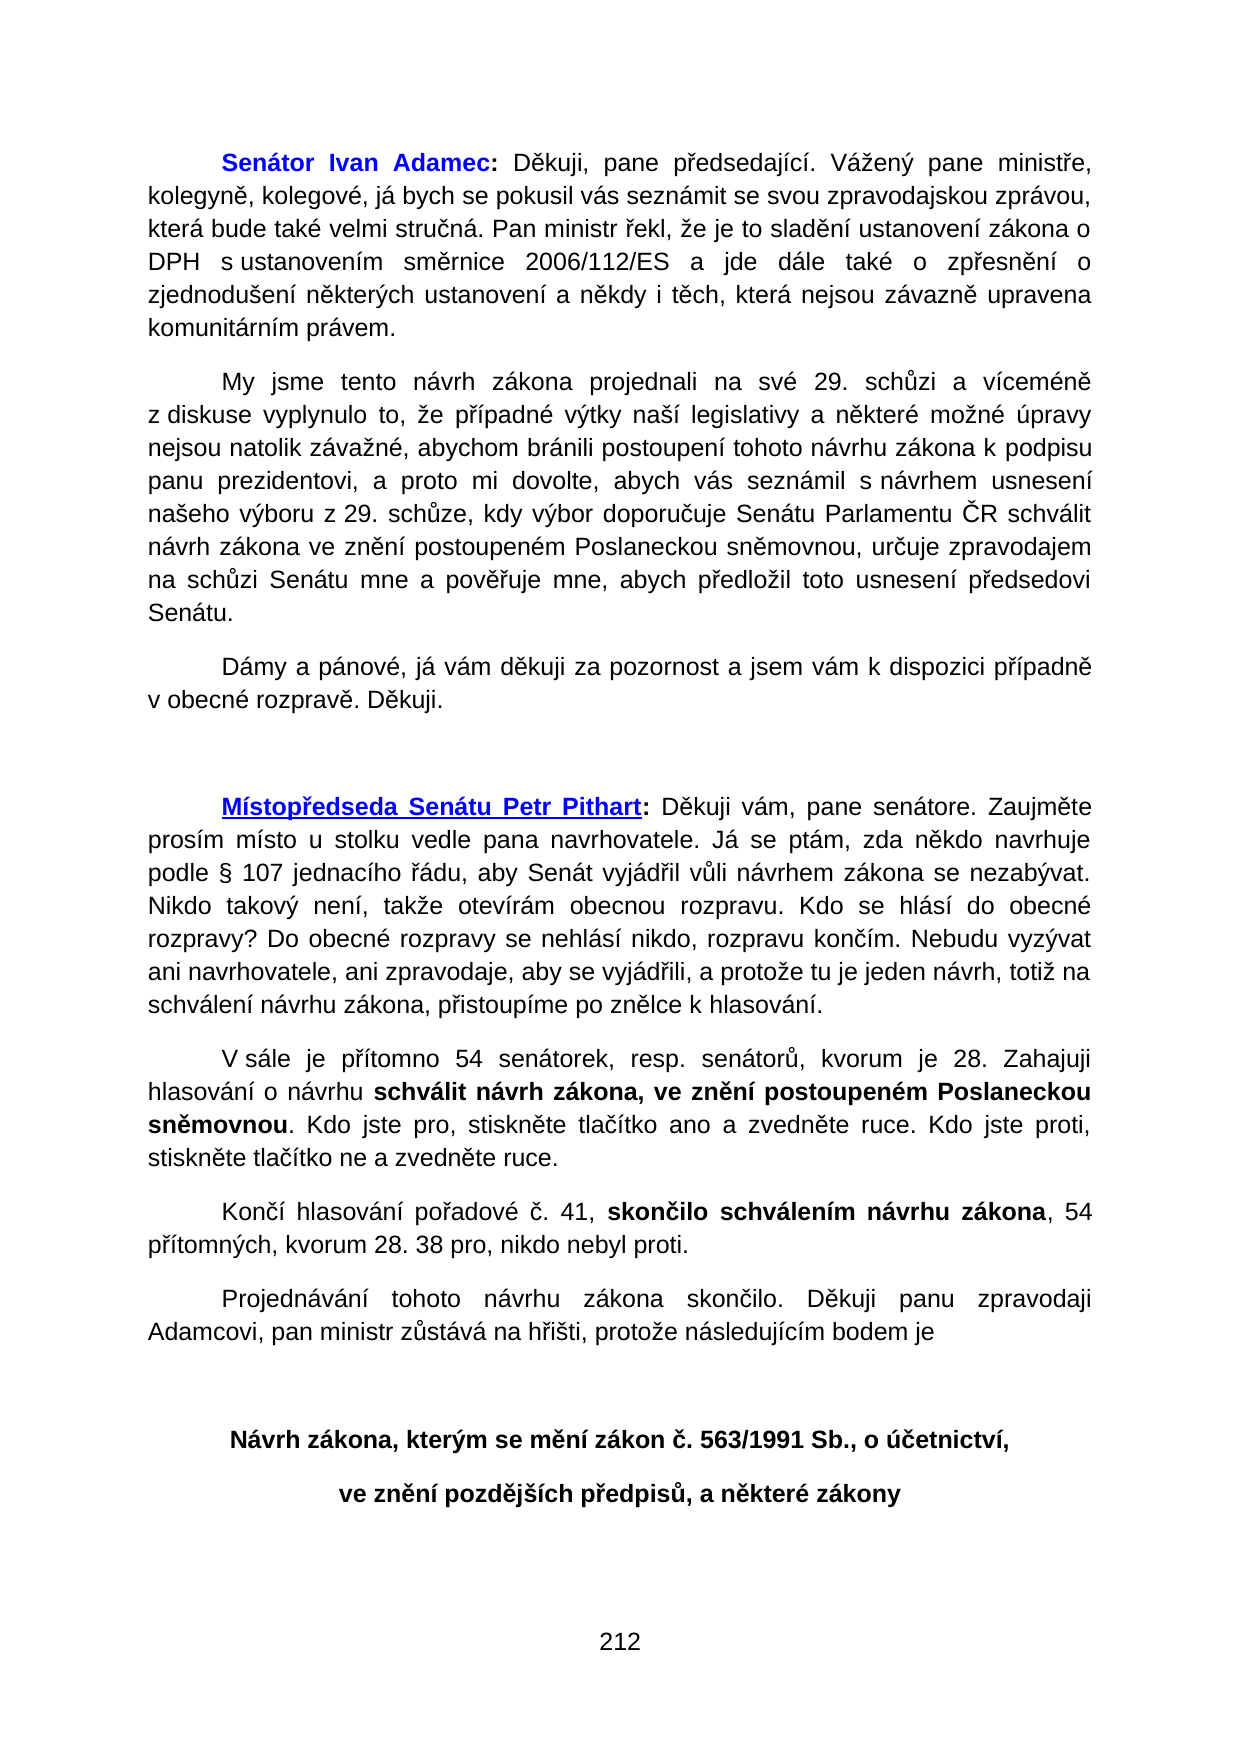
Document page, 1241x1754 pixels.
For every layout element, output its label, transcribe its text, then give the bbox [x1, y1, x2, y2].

text Senátor Ivan Adamec: Děkuji, pane předsedající. Vážený pane ministře, kolegyně, kolegové, já bych se pokusil vás seznámit se svou zpravodajskou zprávou, která bude také velmi stručná. Pan ministr řekl, že je to sladění ustanovení zákona o DPH s ustanovením směrnice 2006/112/ES a jde dále také o zpřesnění o zjednodušení některých ustanovení a někdy i těch, která nejsou závazně upravena komunitárním právem. [148, 148, 1093, 341]
text Místopředseda Senátu Petr Pithart: Děkuji vám, pane senátore. Zaujměte prosím místo u stolku vedle pana navrhovatele. Já se ptám, zda někdo navrhuje podle § 107 jednacího řádu, aby Senát vyjádřil vůli návrhem zákona se nezabývat. Nikdo takový není, takže otevírám obecnou rozpravu. Kdo se hlásí do obecné rozpravy? Do obecné rozpravy se nehlásí nikdo, rozpravu končím. Nebudu vyzývat ani navrhovatele, ani zpravodaje, aby se vyjádřili, a protože tu je jeden návrh, totiž na schválení návrhu zákona, přistoupíme po znělce k hlasování. [148, 792, 1093, 1019]
text Návrh zákona, kterým se mění zákon č. 563/1991 Sb., o účetnictví, [148, 1425, 1093, 1453]
text V sále je přítomno 54 senátorek, resp. senátorů, kvorum je 28. Zahajuji hlasování o návrhu schválit návrh zákona, ve znění postoupeném Poslaneckou sněmovnou. Kdo jste pro, stiskněte tlačítko ano a zvedněte ruce. Kdo jste proti, stiskněte tlačítko ne a zvedněte ruce. [148, 1044, 1093, 1172]
text Dámy a pánové, já vám děkuji za pozornost a jsem vám k dispozici případně v obecné rozpravě. Děkuji. [148, 652, 1093, 713]
text Projednávání tohoto návrhu zákona skončilo. Děkuji panu zpravodaji Adamcovi, pan ministr zůstává na hřišti, protože následujícím bodem je [148, 1284, 1093, 1346]
text My jsme tento návrh zákona projednali na své 29. schůzi a víceméně z diskuse vyplynulo to, že případné výtky naší legislativy a některé možné úpravy nejsou natolik závažné, abychom bránili postoupení tohoto návrhu zákona k podpisu panu prezidentovi, a proto mi dovolte, abych vás seznámil s návrhem usnesení našeho výboru z 29. schůze, kdy výbor doporučuje Senátu Parlamentu ČR schválit návrh zákona ve znění postoupeném Poslaneckou sněmovnou, určuje zpravodajem na schůzi Senátu mne a pověřuje mne, abych předložil toto usnesení předsedovi Senátu. [148, 367, 1093, 626]
text Končí hlasování pořadové č. 41, skončilo schválením návrhu zákona, 54 přítomných, kvorum 28. 38 pro, nikdo nebyl proti. [148, 1197, 1093, 1259]
text ve znění pozdějších předpisů, a některé zákony [148, 1479, 1093, 1507]
